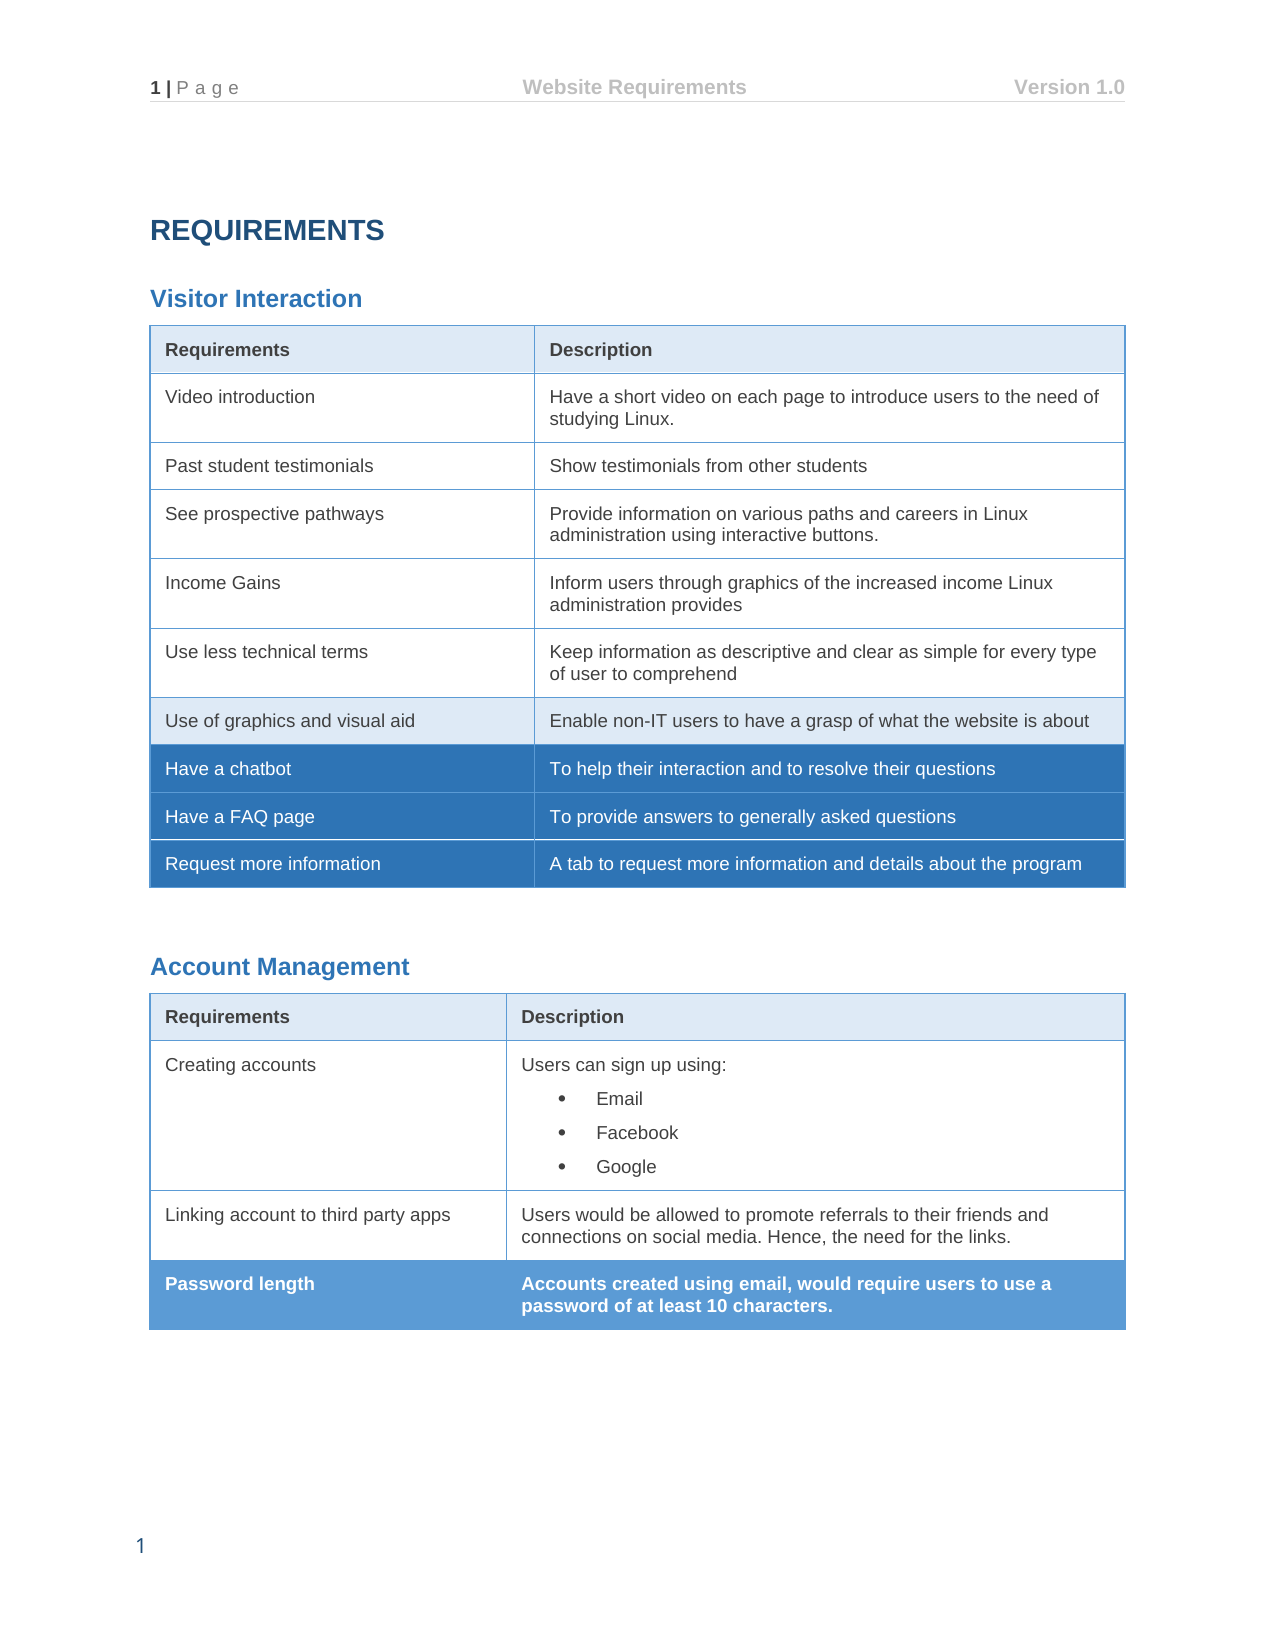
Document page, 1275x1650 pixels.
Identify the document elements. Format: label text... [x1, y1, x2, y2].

table_cell Linking account to third party apps [151, 1191, 506, 1259]
table_cell Past student testimonials [151, 443, 534, 489]
subtitle Visitor Interaction [150, 283, 1125, 312]
table_cell Use of graphics and visual aid [151, 698, 534, 744]
table_cell Creating accounts [151, 1041, 506, 1190]
table_cell To help their interaction and to resolve their questions [535, 745, 1124, 792]
table_cell Have a short video on each page to introduce users to the need of studying Linux. [535, 374, 1124, 442]
table_header Requirements [151, 994, 506, 1040]
table_cell Provide information on various paths and careers in Linux administration using interactive buttons. [535, 490, 1124, 558]
table_cell Use less technical terms [151, 629, 534, 697]
table_cell Have a FAQ page [151, 793, 534, 839]
table_cell Income Gains [151, 559, 534, 627]
subtitle Requirements [150, 212, 1125, 246]
table_cell Request more information [151, 841, 534, 887]
table_header Requirements [151, 326, 534, 372]
table_cell Video introduction [151, 374, 534, 442]
table_cell Password length [151, 1261, 506, 1329]
table_cell To provide answers to generally asked questions [535, 793, 1124, 839]
table_cell A tab to request more information and details about the program [535, 841, 1124, 887]
table_cell Keep information as descriptive and clear as simple for every type of user to comprehend [535, 629, 1124, 697]
table_cell Enable non-IT users to have a grasp of what the website is about [535, 698, 1124, 744]
table_cell Show testimonials from other students [535, 443, 1124, 489]
table_cell See prospective pathways [151, 490, 534, 558]
table_cell Inform users through graphics of the increased income Linux administration provides [535, 559, 1124, 627]
table_cell Accounts created using email, would require users to use a password of at least 10 characters. [507, 1261, 1124, 1329]
table_header Description [535, 326, 1124, 372]
table_cell Users would be allowed to promote referrals to their friends and connections on social media. Hence, the need for the links. [507, 1191, 1124, 1259]
table_header Description [507, 994, 1124, 1040]
subtitle Account Management [150, 951, 1125, 980]
table_cell Users can sign up using: Email Facebook Google [507, 1041, 1124, 1190]
table_cell Have a chatbot [151, 745, 534, 792]
